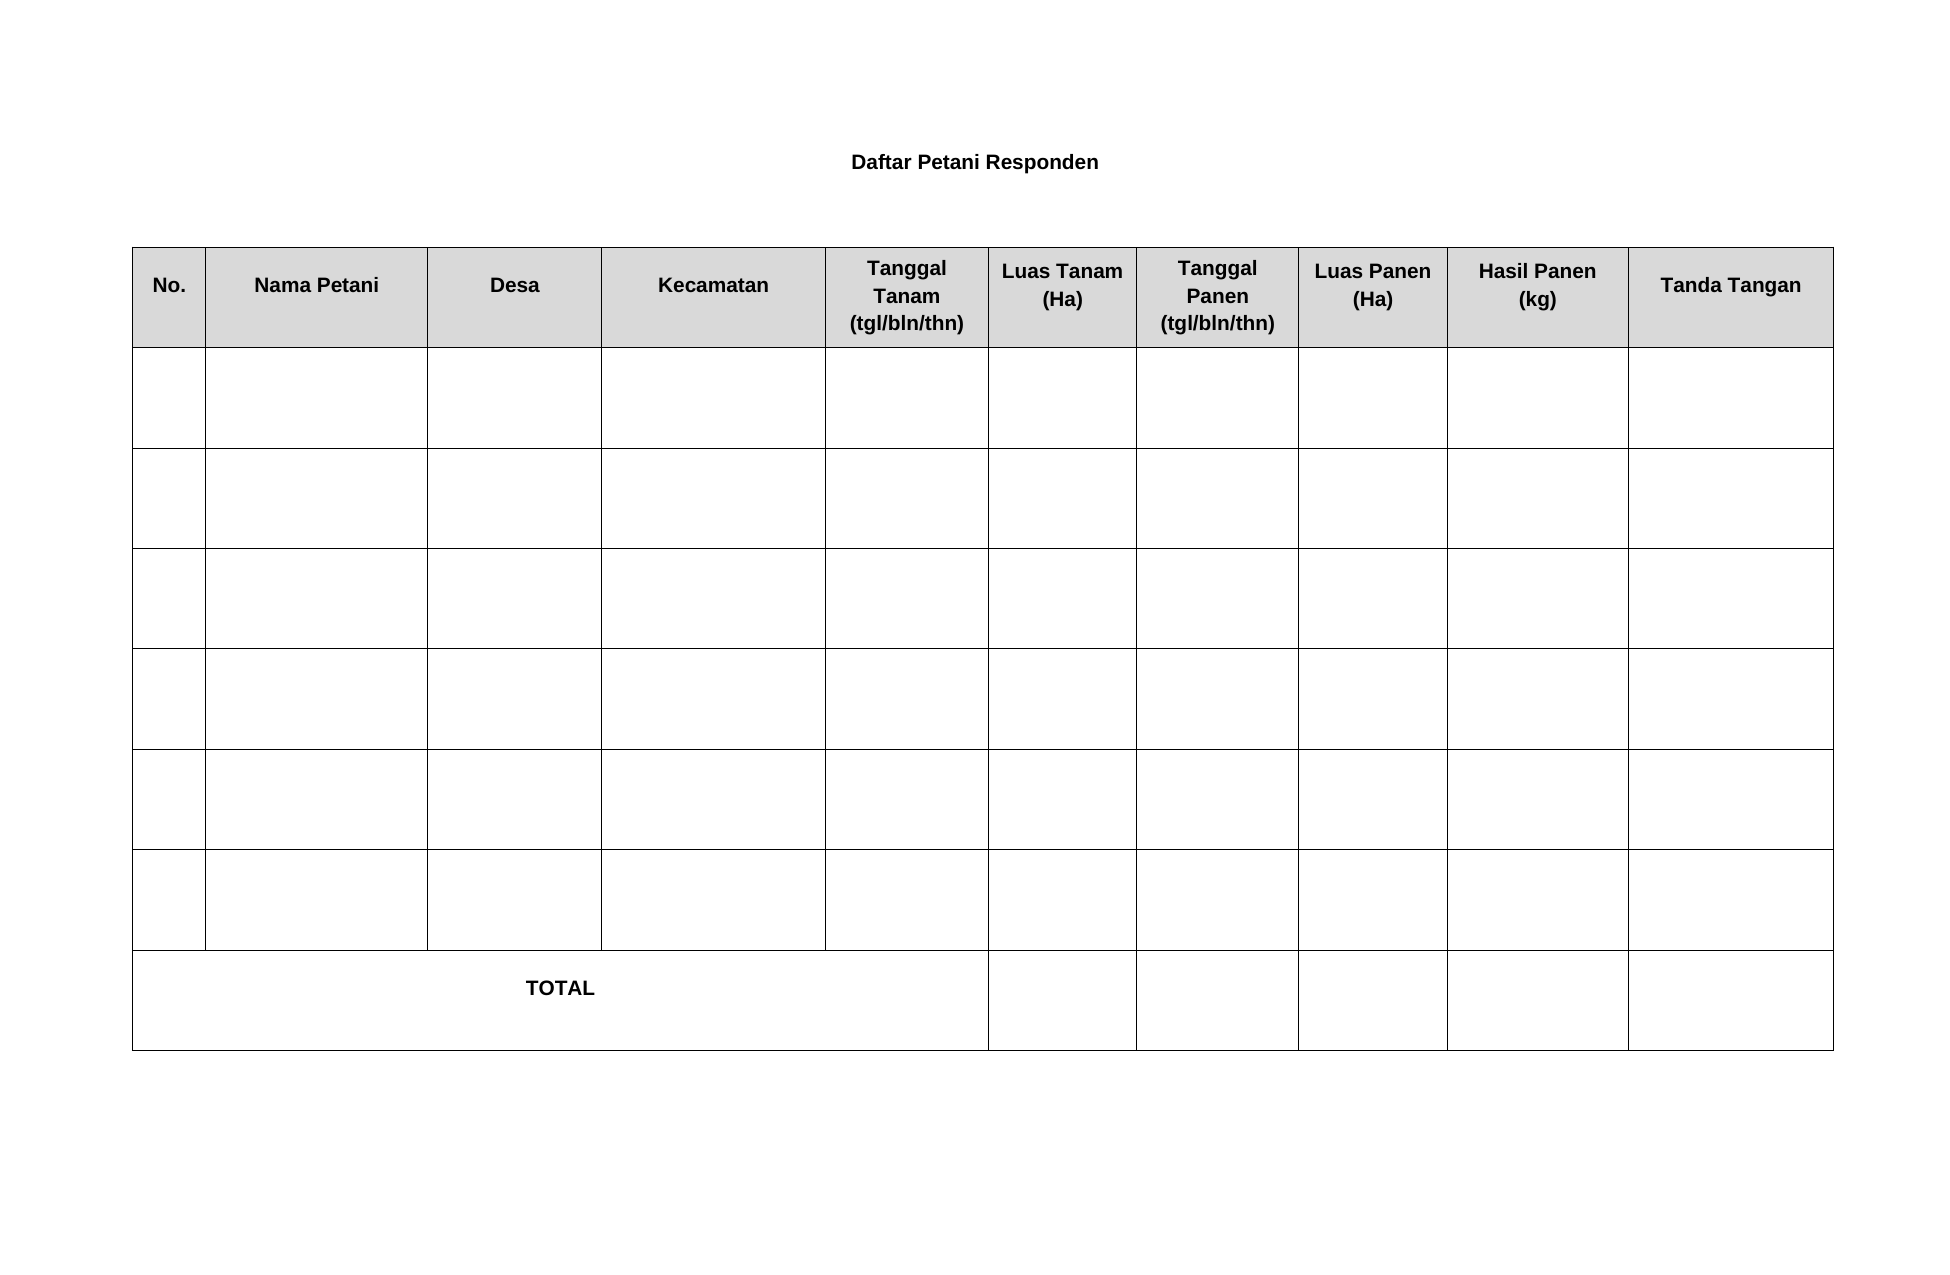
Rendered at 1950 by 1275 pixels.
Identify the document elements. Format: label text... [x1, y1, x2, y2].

table_header Daftar Petani Responden [106, 150, 1844, 1051]
